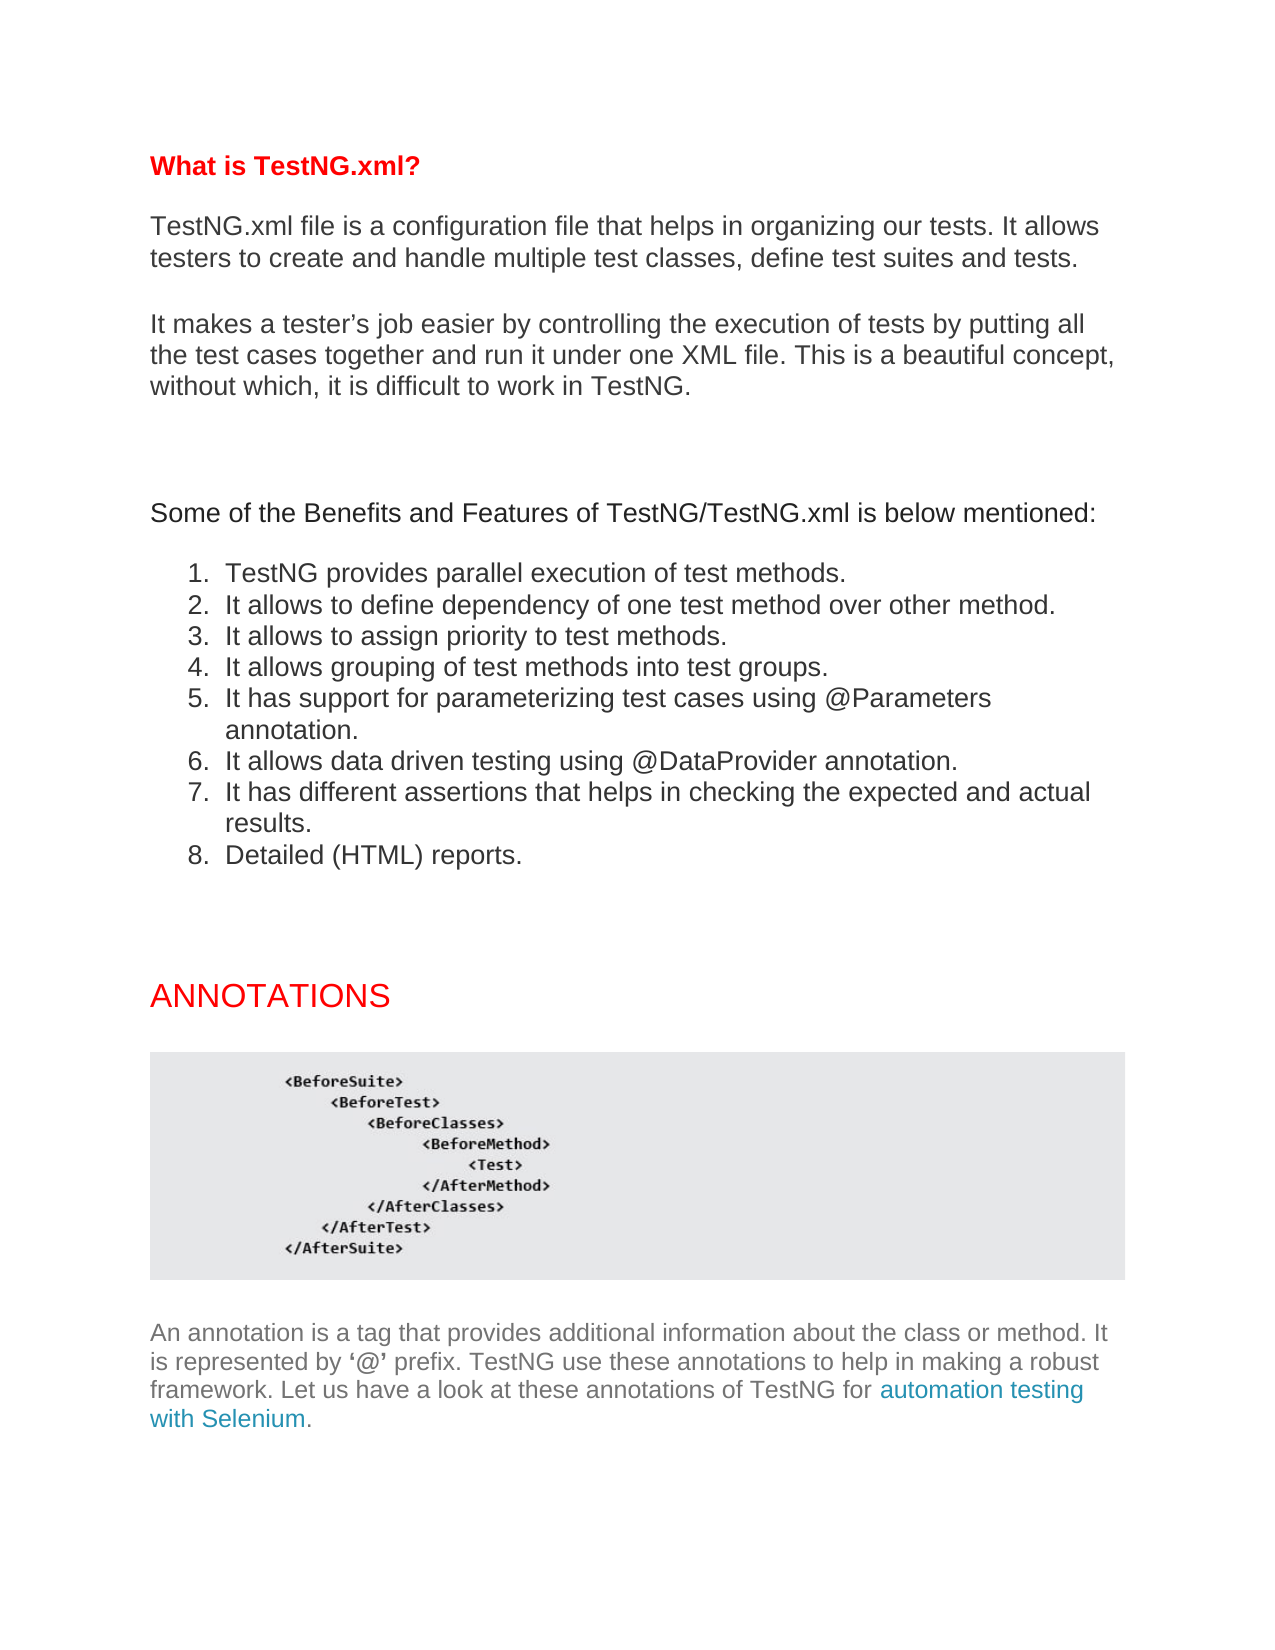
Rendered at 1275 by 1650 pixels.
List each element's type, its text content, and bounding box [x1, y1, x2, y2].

text It makes a tester’s job easier by controlling the execution of tests by putting all the test cases together and run it under one XML file. This is a beautiful concept, without which, it is difficult to work in TestNG. [150, 308, 1125, 402]
list It allows grouping of test methods into test groups. [187, 651, 1125, 682]
list It has support for parameterizing test cases using @Parameters annotation. [187, 682, 1125, 745]
text What is TestNG.xml? [150, 150, 1125, 181]
text An annotation is a tag that provides additional information about the class or method. It is represented by ‘@’ prefix. TestNG use these annotations to help in making a robust framework. Let us have a look at these annotations of TestNG for automation testing with Selenium. [150, 1318, 1125, 1433]
list It allows to define dependency of one test method over other method. [187, 589, 1125, 620]
picture [150, 1052, 1125, 1280]
list TestNG provides parallel execution of test methods. [187, 557, 1125, 589]
text TestNG.xml file is a configuration file that helps in organizing our tests. It allows testers to create and handle multiple test classes, define test suites and tests. [150, 210, 1125, 273]
list It has different assertions that helps in checking the expected and actual results. [187, 776, 1125, 839]
text Some of the Benefits and Features of TestNG/TestNG.xml is below mentioned: [150, 497, 1125, 528]
list Detailed (HTML) reports. [187, 839, 1125, 870]
text ANNOTATIONS [150, 976, 1125, 1014]
list It allows data driven testing using @DataProvider annotation. [187, 745, 1125, 776]
list It allows to assign priority to test methods. [187, 620, 1125, 651]
